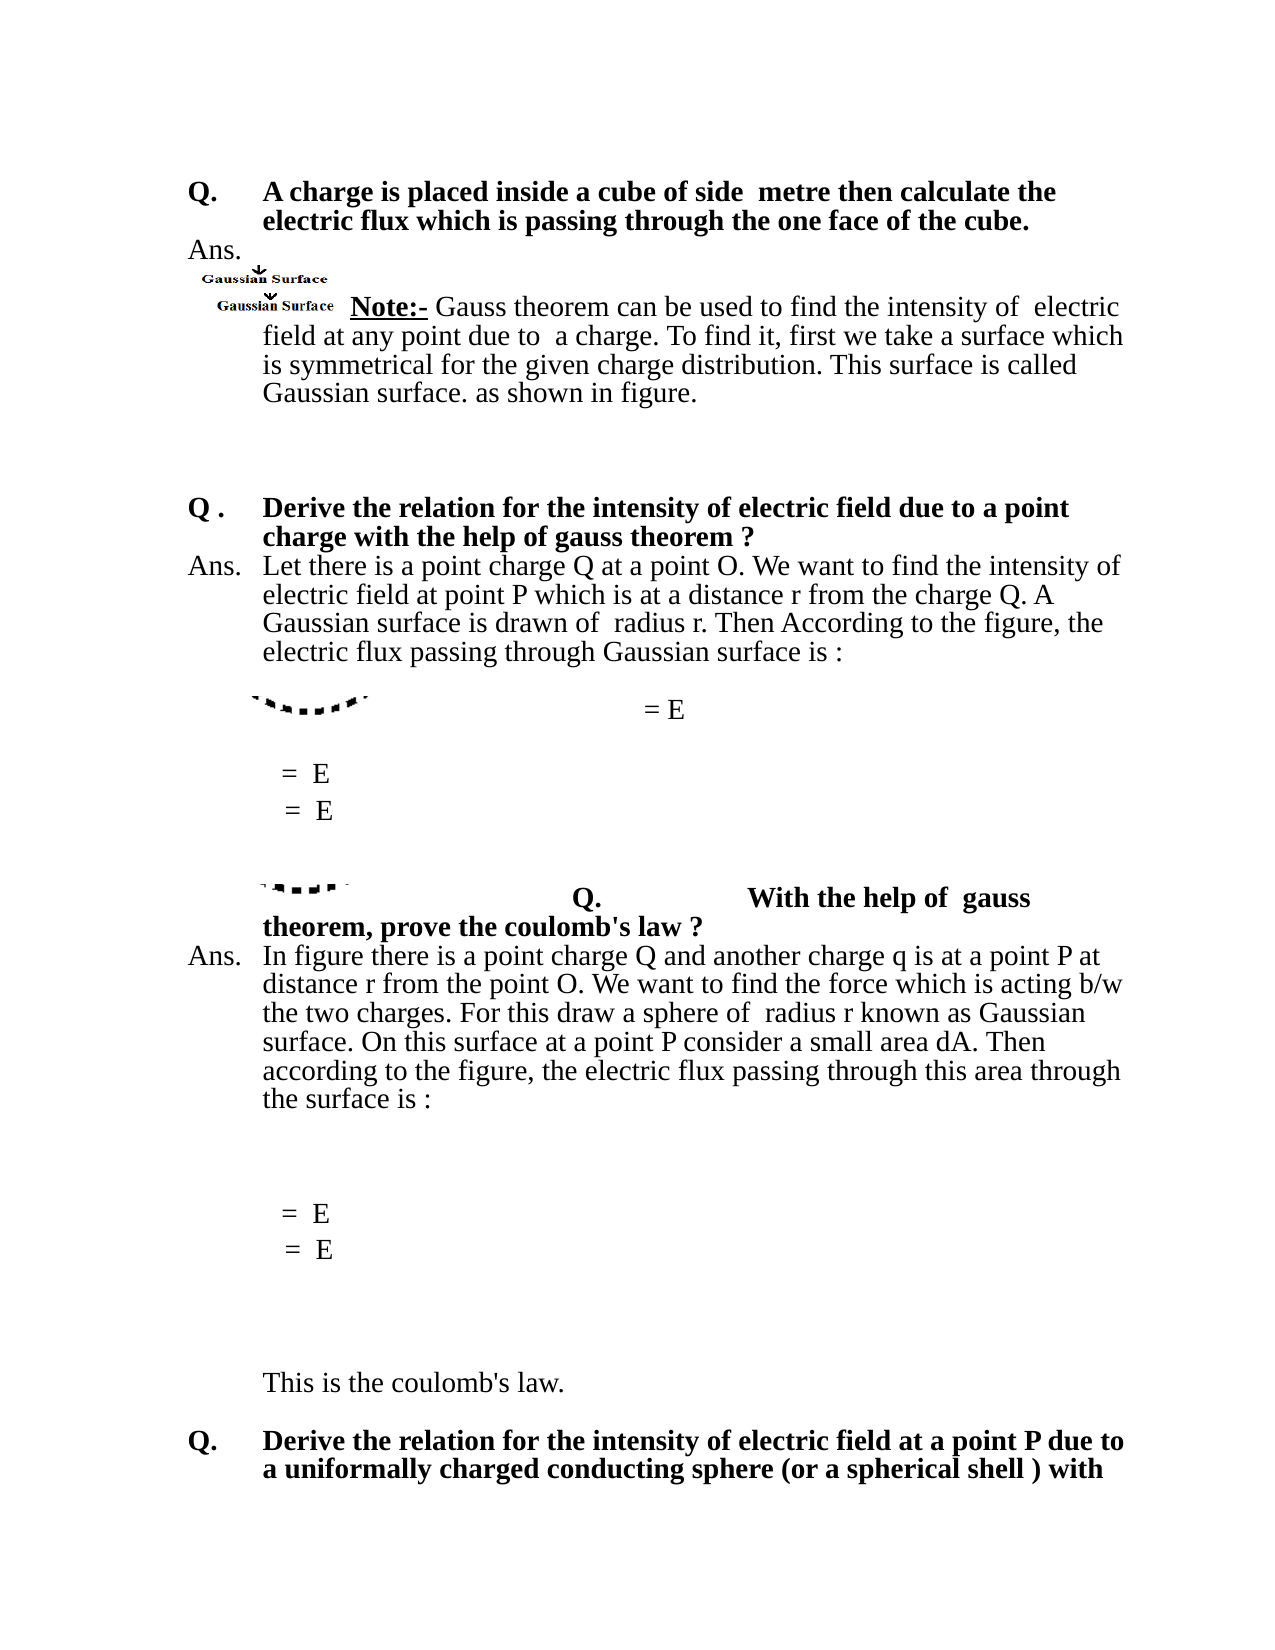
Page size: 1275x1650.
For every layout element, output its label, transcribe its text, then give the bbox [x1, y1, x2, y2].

text = E [206, 696, 1144, 725]
text Ans. [187, 236, 1144, 265]
text Ans. In figure there is a point charge Q and another charge q is at a point P at distance r from the point O. We want to find the force which is acting b/w the two charges. For this draw a sphere of radius r known as Gaussian surface. On this surface at a point P consider a small area dA. Then according to the figure, the electric flux passing through this area through the surface is : [187, 942, 1144, 1115]
text Ans. Let there is a point charge Q at a point O. We want to find the intensity of electric field at point P which is at a distance r from the charge Q. A Gaussian surface is drawn of radius r. Then According to the figure, the electric flux passing through Gaussian surface is : [187, 552, 1144, 667]
text Q. A charge is placed inside a cube of side metre then calculate the electric flux which is passing through the one face of the cube. [187, 179, 1144, 236]
text This is the coulomb's law. [187, 1369, 1144, 1398]
text = E [216, 753, 1144, 791]
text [187, 1427, 1144, 1484]
text = E [187, 791, 1144, 828]
text Q . Derive the relation for the intensity of electric field due to a point charge with the help of gauss theorem ? [187, 495, 1144, 552]
text = E [187, 1229, 1144, 1267]
text Q. With the help of gauss theorem, prove the coulomb's law ? [187, 885, 1144, 942]
text = E [216, 1200, 1144, 1229]
text Note:- Gauss theorem can be used to find the intensity of electric field at any point due to a charge. To find it, first we take a surface which is symmetrical for the given charge distribution. This surface is called Gaussian surface. as shown in figure. [187, 294, 1144, 409]
